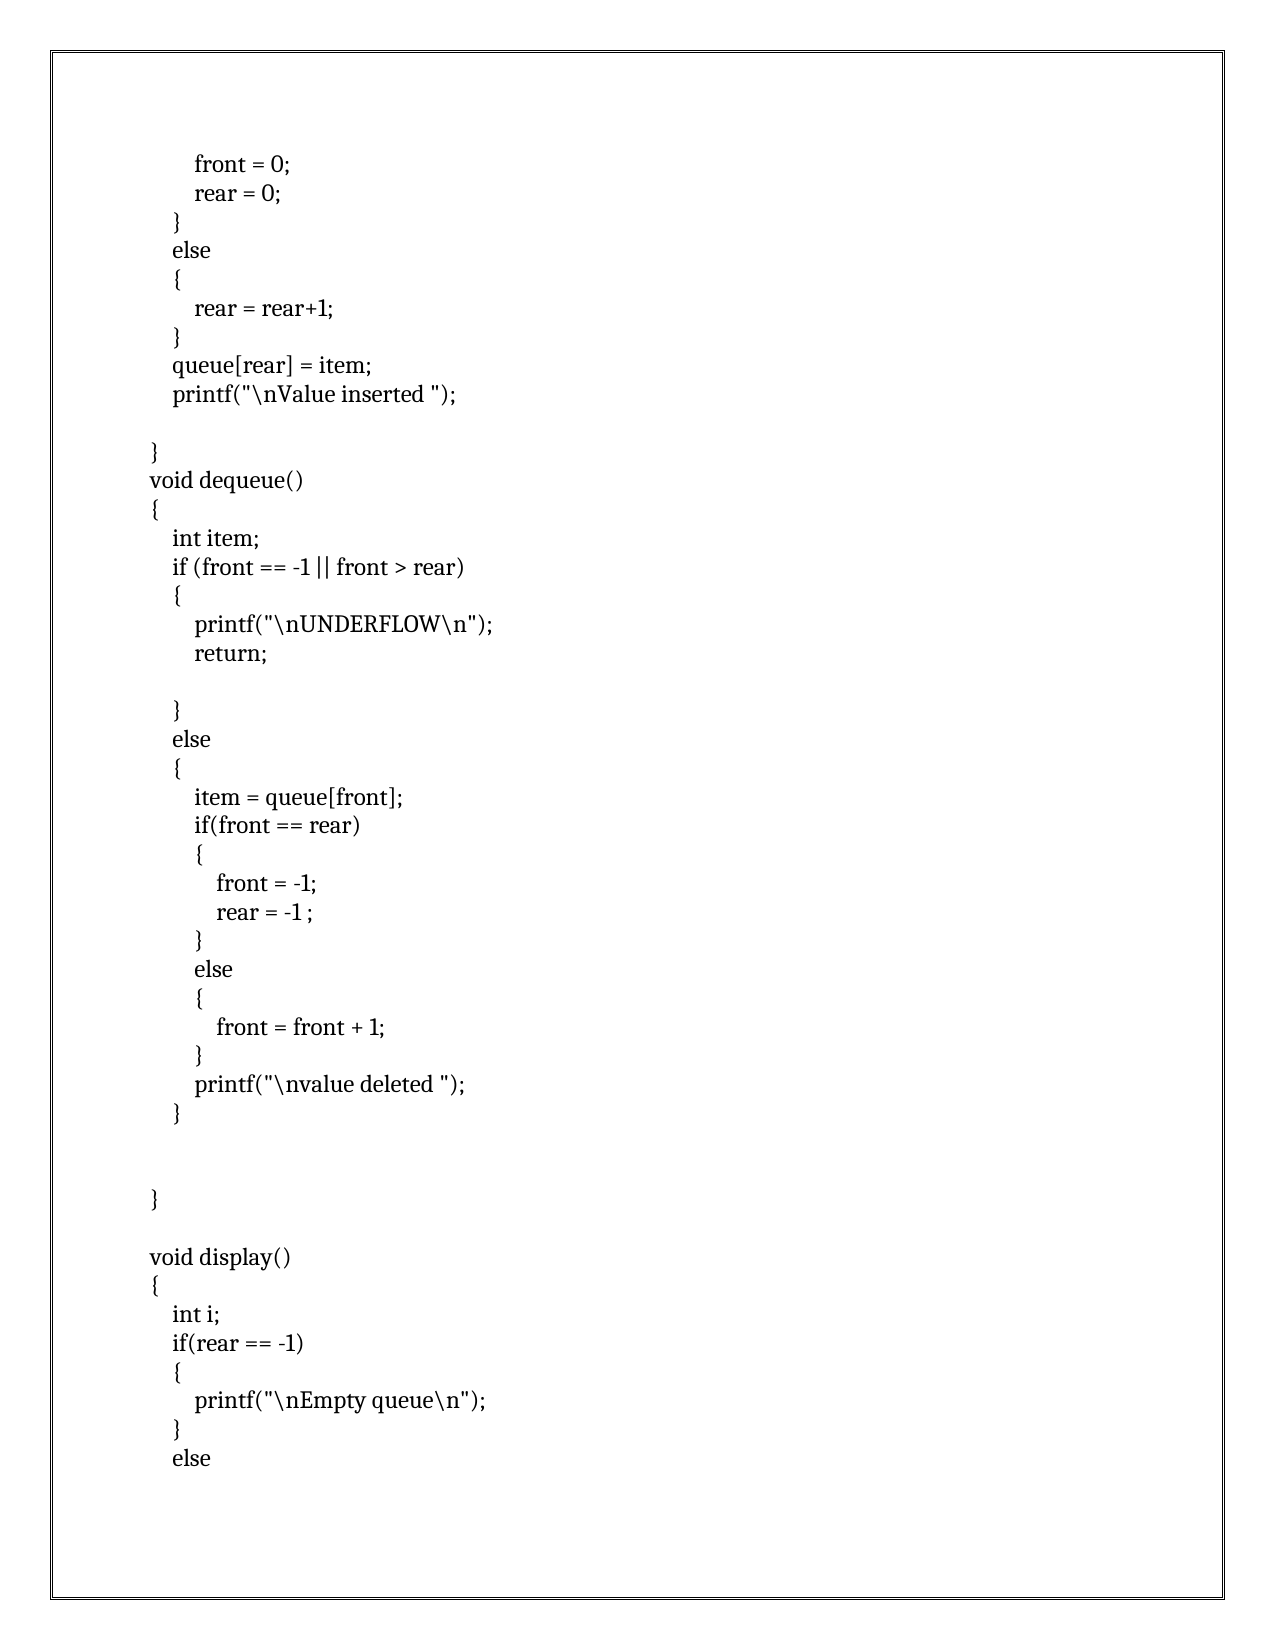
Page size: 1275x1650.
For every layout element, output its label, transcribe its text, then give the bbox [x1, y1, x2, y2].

text } [150, 1185, 1125, 1214]
text printf("\nvalue deleted "); [150, 1070, 1125, 1099]
text if(rear == -1) [150, 1329, 1125, 1357]
text { [150, 581, 1125, 610]
text { [150, 265, 1125, 294]
text rear = -1 ; [150, 897, 1125, 926]
text rear = rear+1; [150, 294, 1125, 322]
text rear = 0; [150, 179, 1125, 207]
text } [150, 696, 1125, 725]
text { [150, 754, 1125, 782]
text { [150, 840, 1125, 869]
text } [150, 437, 1125, 466]
text void display() [150, 1242, 1125, 1271]
text else [150, 955, 1125, 984]
text void dequeue() [150, 466, 1125, 495]
text if(front == rear) [150, 811, 1125, 840]
text } [150, 322, 1125, 351]
text return; [150, 639, 1125, 667]
text { [150, 984, 1125, 1012]
text queue[rear] = item; [150, 351, 1125, 380]
text { [150, 1271, 1125, 1300]
text printf("\nValue inserted "); [150, 380, 1125, 409]
text printf("\nEmpty queue\n"); [150, 1386, 1125, 1415]
text printf("\nUNDERFLOW\n"); [150, 610, 1125, 639]
text if (front == -1 || front > rear) [150, 552, 1125, 581]
text } [150, 207, 1125, 236]
text item = queue[front]; [150, 782, 1125, 811]
text } [150, 1041, 1125, 1070]
text } [150, 1099, 1125, 1127]
text { [150, 1357, 1125, 1386]
text { [150, 495, 1125, 524]
text else [150, 725, 1125, 754]
text int i; [150, 1300, 1125, 1329]
text front = -1; [150, 869, 1125, 897]
text front = 0; [150, 150, 1125, 179]
text else [150, 1444, 1125, 1472]
text } [150, 926, 1125, 955]
text int item; [150, 524, 1125, 552]
text } [150, 1415, 1125, 1444]
text front = front + 1; [150, 1012, 1125, 1041]
text else [150, 236, 1125, 265]
